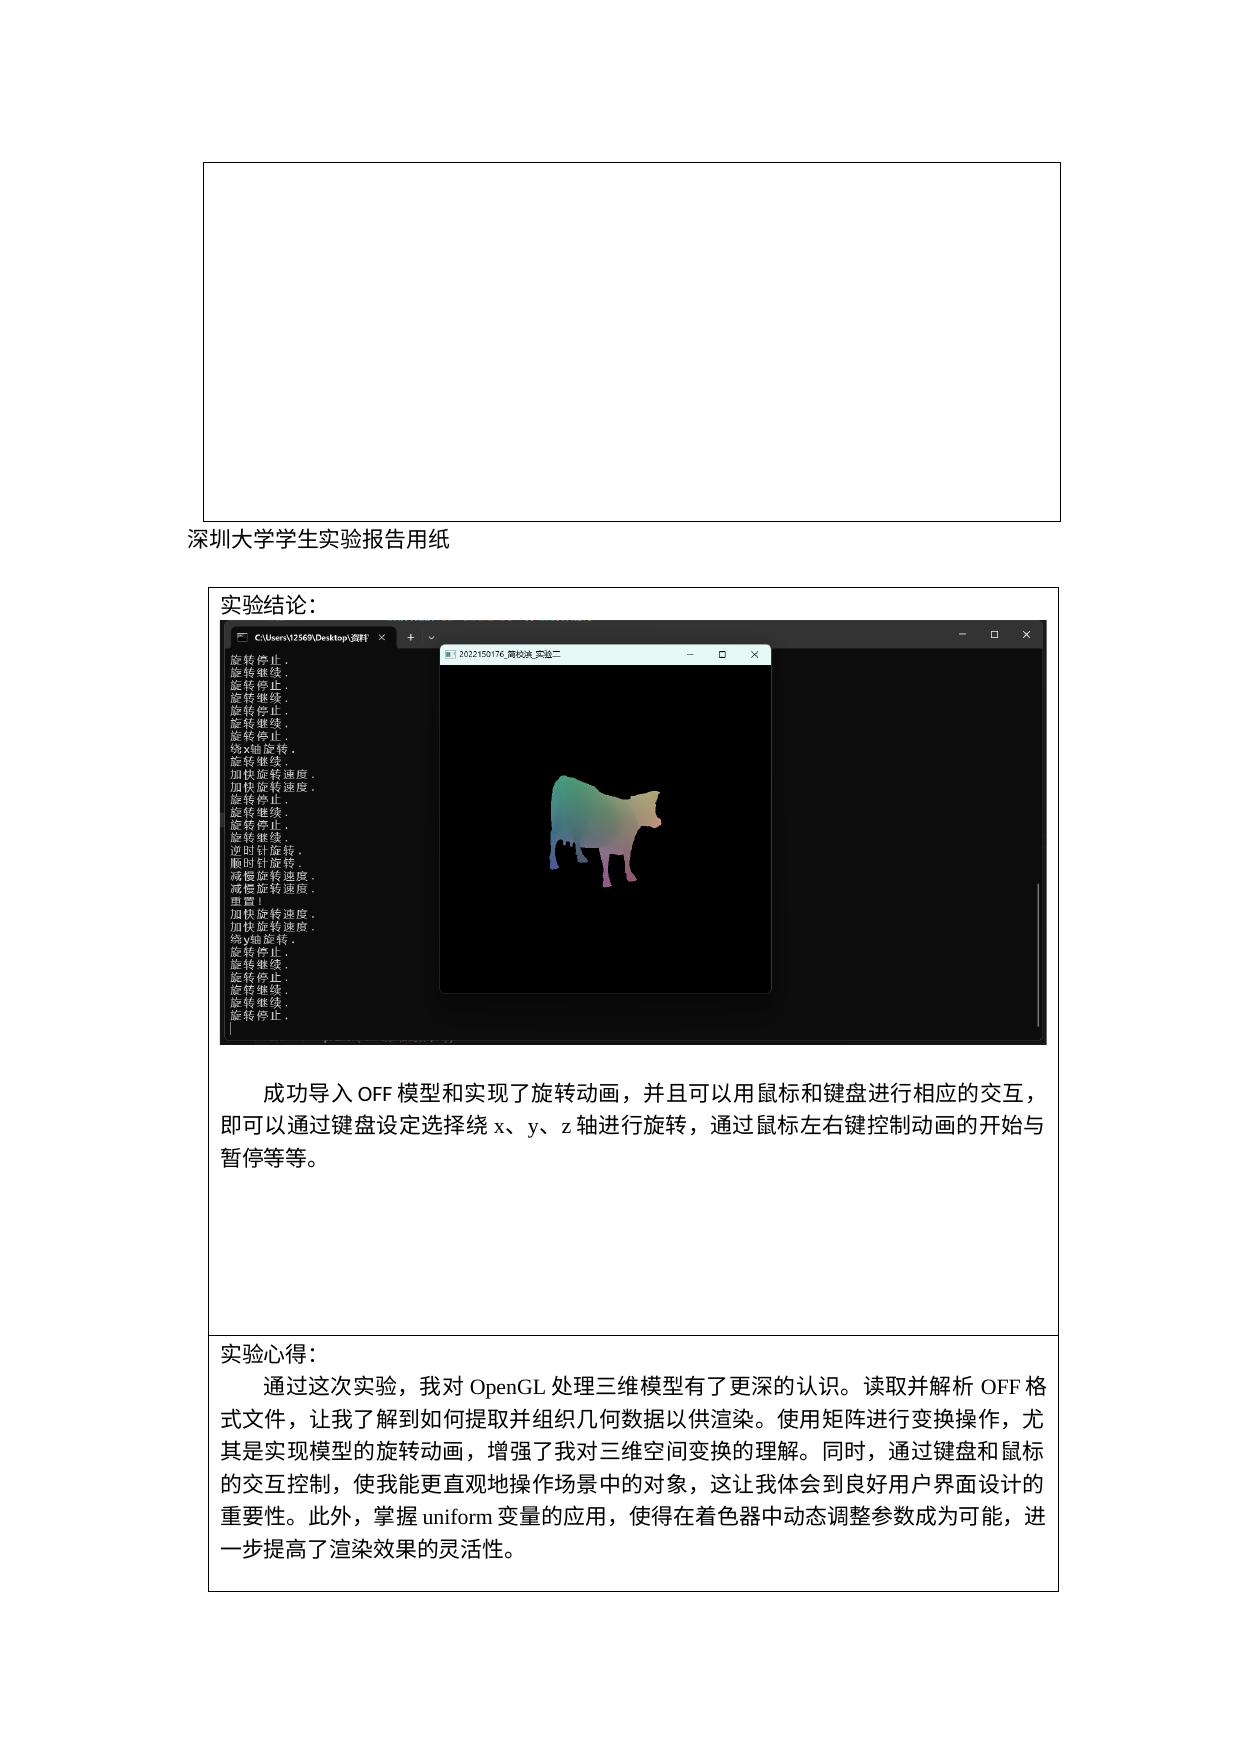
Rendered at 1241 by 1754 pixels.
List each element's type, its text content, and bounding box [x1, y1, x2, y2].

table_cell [204, 163, 1060, 521]
picture [219, 620, 1047, 1045]
table_header 实验结论： 成功导入OFF模型和实现了旋转动画，并且可以用鼠标和键盘进行相应的交互，即可以通过键盘设定选择绕x、y、z轴进行旋转，通过鼠标左右键控制动画的开始与暂停等等。 [209, 588, 1058, 1335]
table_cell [209, 1336, 1058, 1591]
text 深圳大学学生实验报告用纸 [187, 522, 1053, 554]
